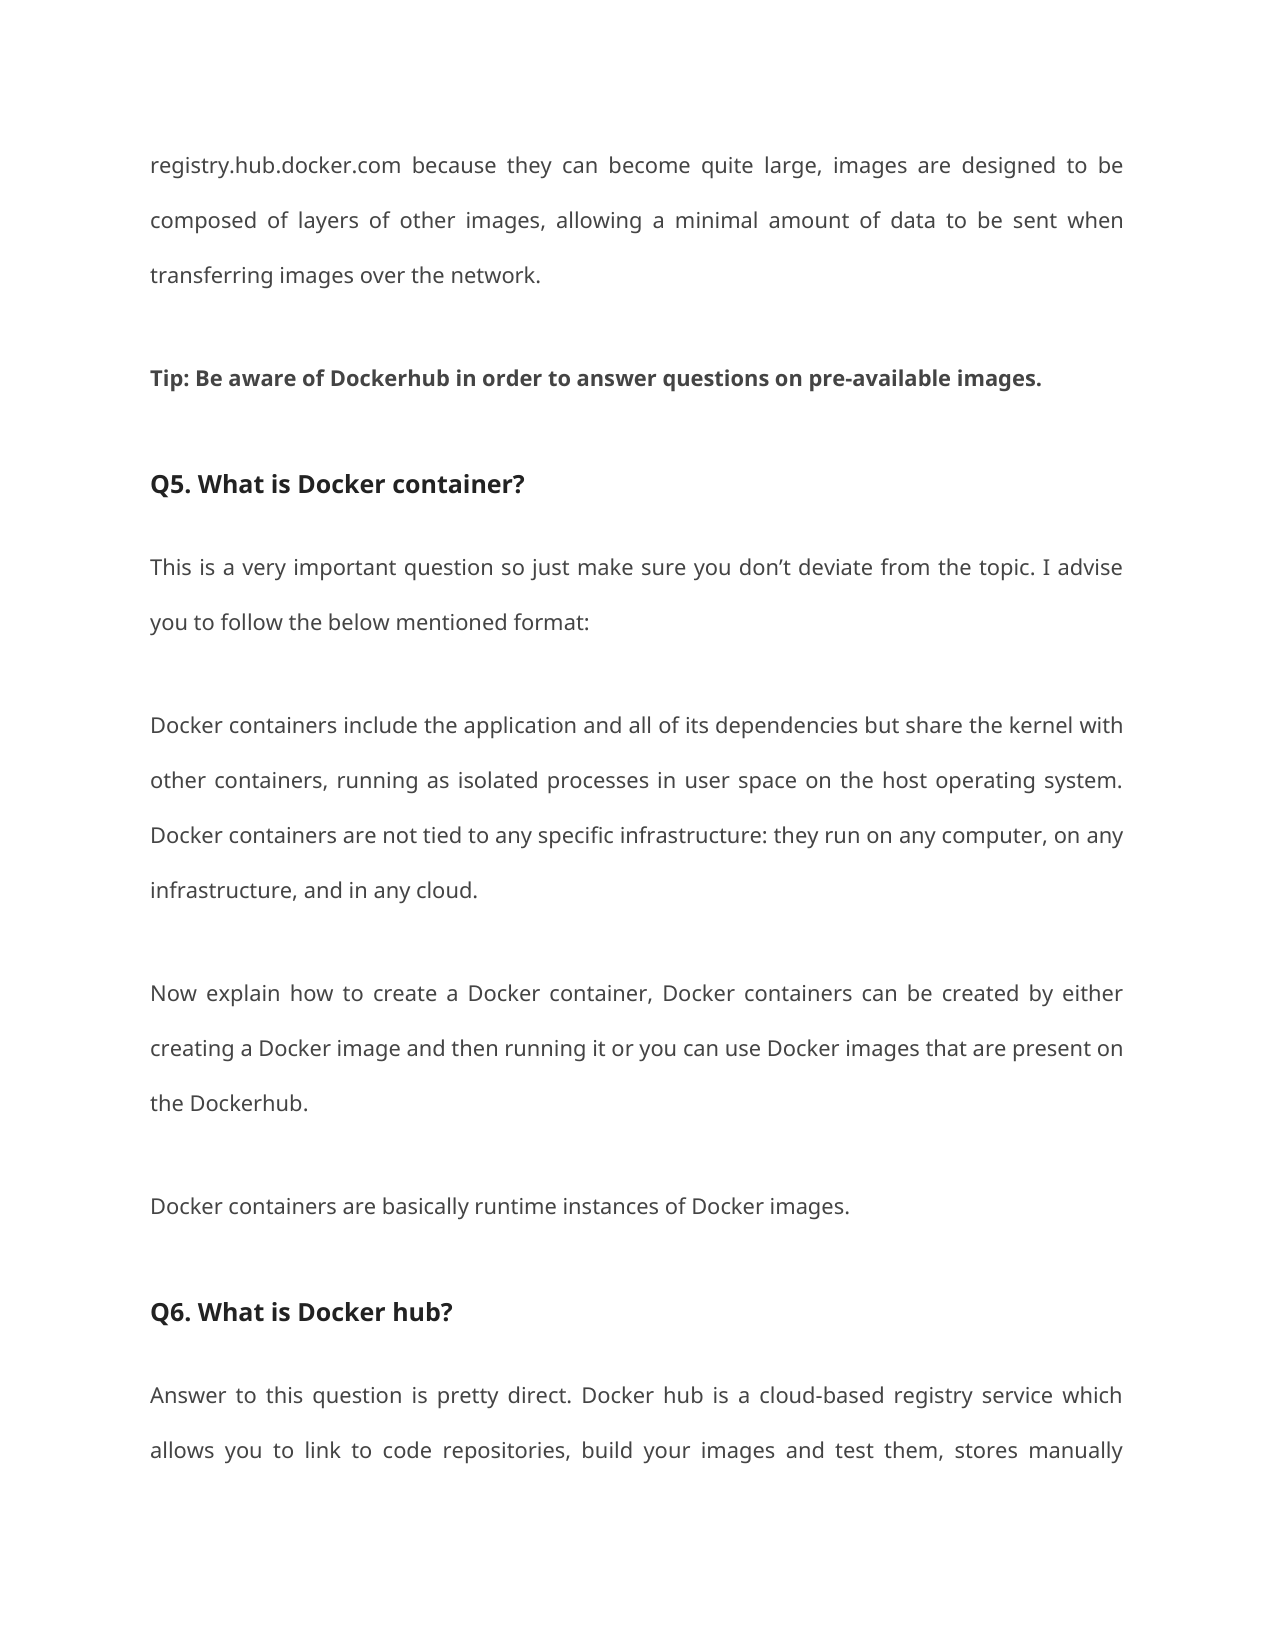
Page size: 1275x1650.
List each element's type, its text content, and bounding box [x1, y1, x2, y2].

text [150, 1379, 1125, 1464]
text Docker containers are basically runtime instances of Docker images. [150, 1191, 1125, 1221]
text Tip: Be aware of Dockerhub in order to answer questions on pre-available images. [150, 363, 1125, 393]
subtitle Q6. What is Docker hub? [150, 1294, 1125, 1328]
subtitle Q5. What is Docker container? [150, 466, 1125, 500]
text Docker containers include the application and all of its dependencies but share the kernel with other containers, running as isolated processes in user space on the host operating system. Docker containers are not tied to any specific infrastructure: they run on any computer, on any infrastructure, and in any cloud. [150, 710, 1125, 905]
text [150, 150, 1125, 290]
text Now explain how to create a Docker container, Docker containers can be created by either creating a Docker image and then running it or you can use Docker images that are present on the Dockerhub. [150, 978, 1125, 1118]
text This is a very important question so just make sure you don’t deviate from the topic. I advise you to follow the below mentioned format: [150, 552, 1125, 636]
